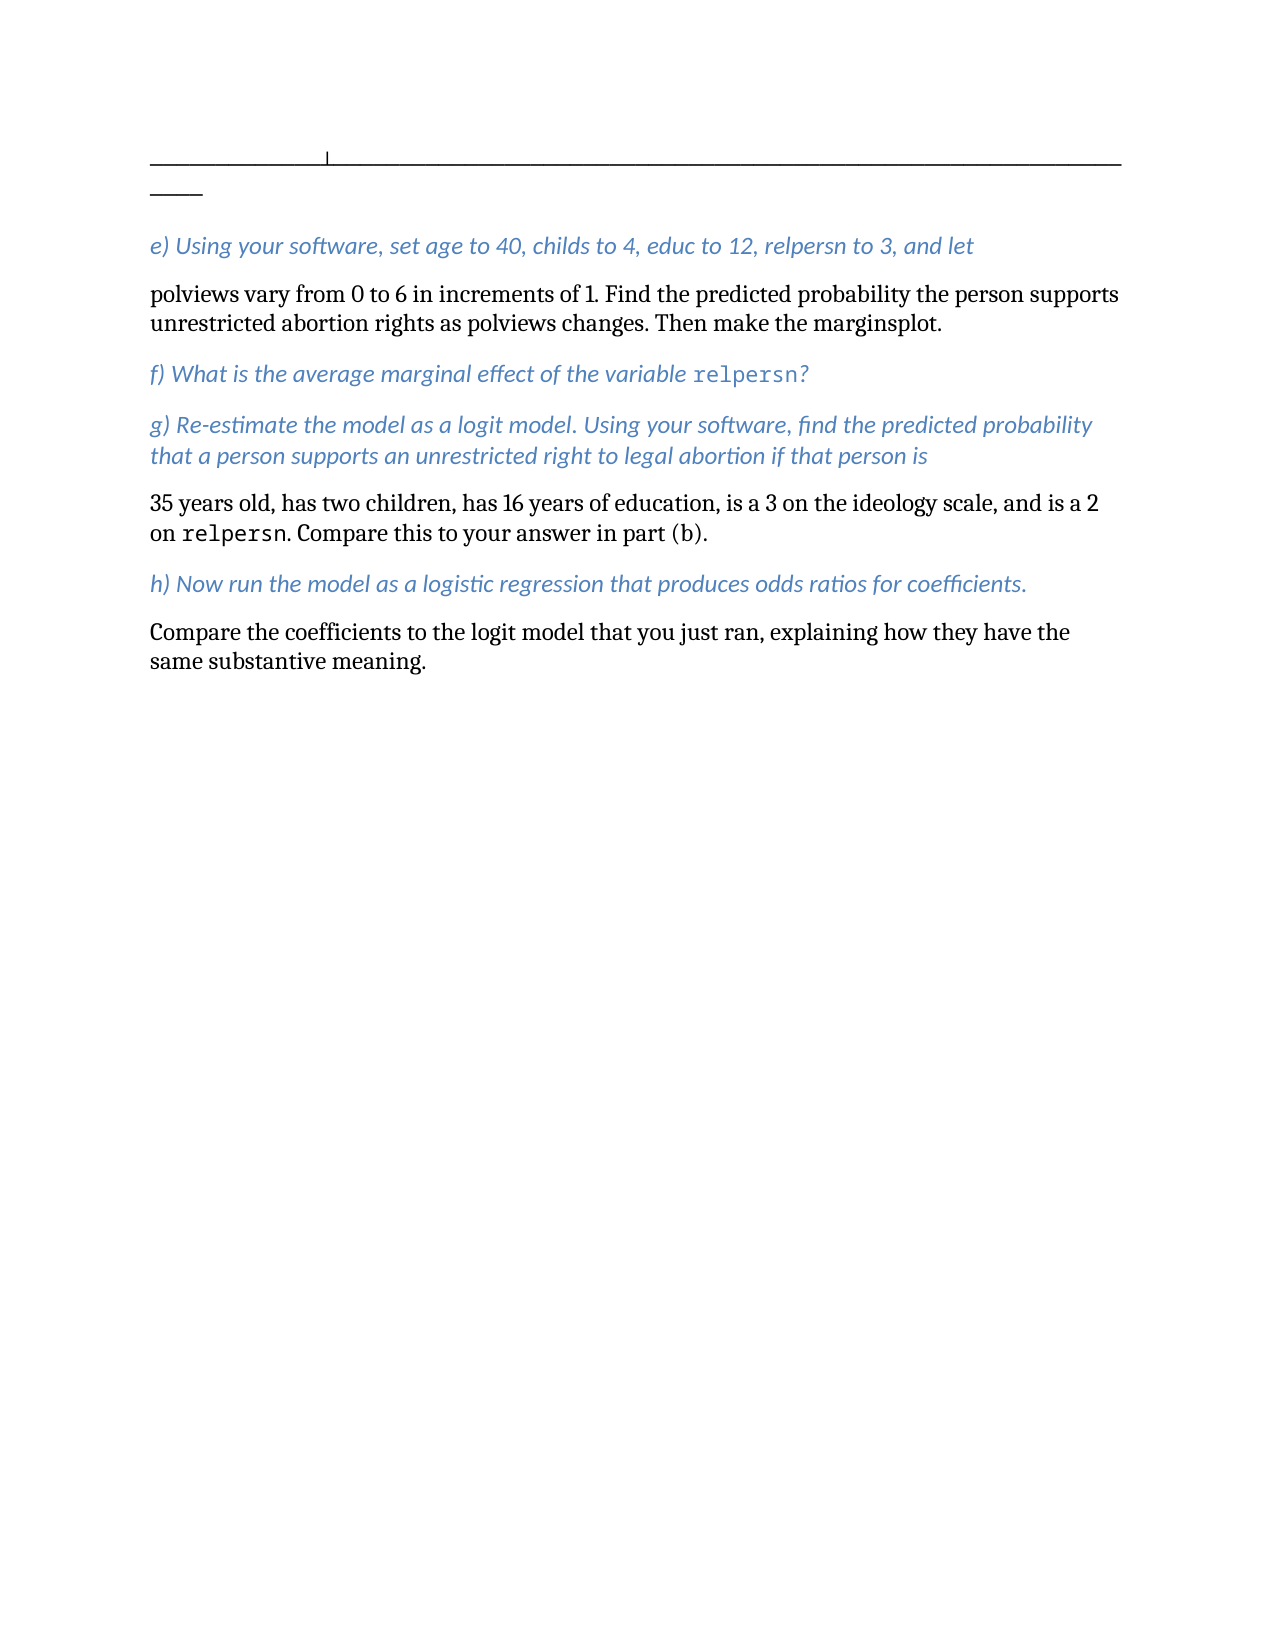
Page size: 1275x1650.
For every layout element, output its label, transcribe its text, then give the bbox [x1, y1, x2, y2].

text Compare the coefficients to the logit model that you just ran, explaining how they have the same substantive meaning. [150, 618, 1125, 675]
subtitle h) Now run the model as a logistic regression that produces odds ratios for coefficients. [150, 569, 1125, 599]
text polviews vary from 0 to 6 in increments of 1. Find the predicted probability the person supports unrestricted abortion rights as polviews changes. Then make the marginsplot. [150, 280, 1125, 337]
text 35 years old, has two children, has 16 years of education, is a 3 on the ideology scale, and is a 2 on relpersn. Compare this to your answer in part (b). [150, 489, 1125, 548]
subtitle f) What is the average marginal effect of the variable relpersn? [150, 358, 1125, 389]
subtitle g) Re-estimate the model as a logit model. Using your software, find the predicted probability that a person supports an unrestricted right to legal abortion if that person is [150, 409, 1125, 471]
subtitle e) Using your software, set age to 40, childs to 4, educ to 12, relpersn to 3, and let [150, 230, 1125, 261]
